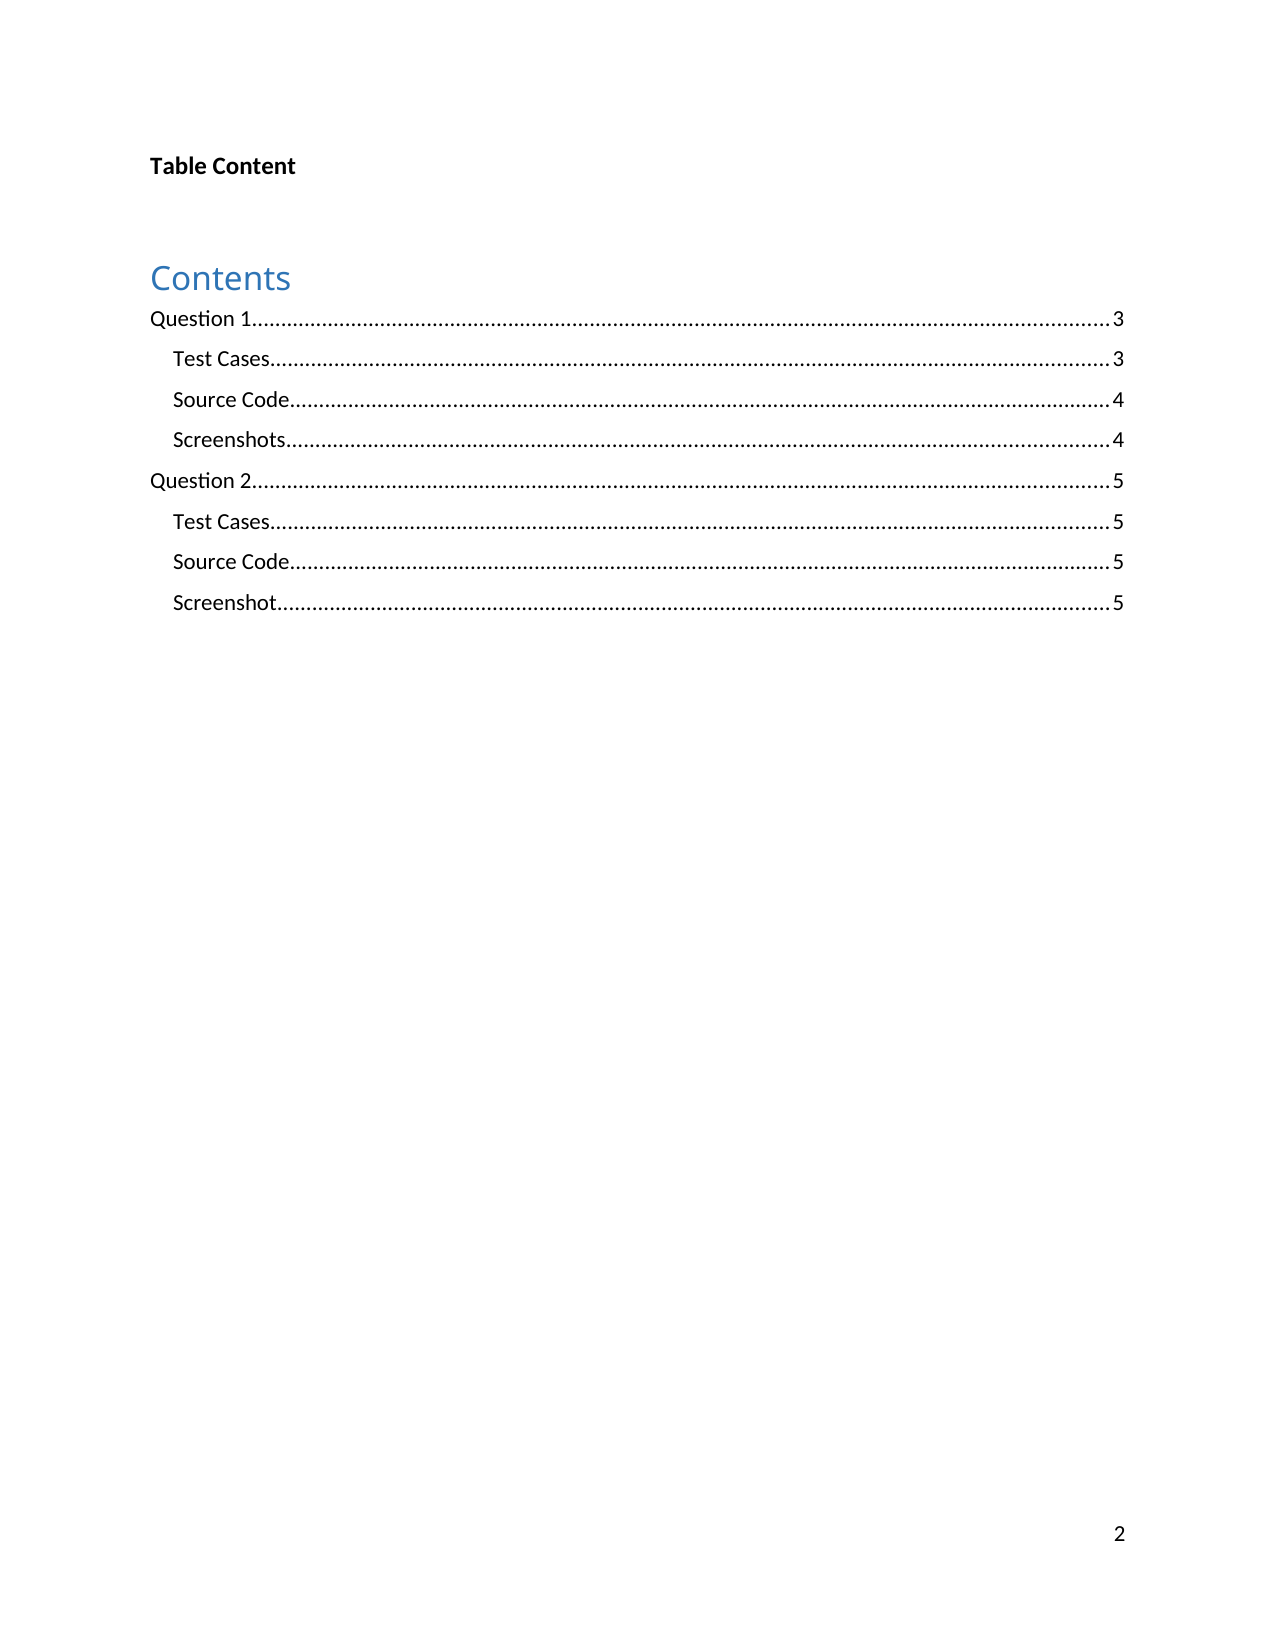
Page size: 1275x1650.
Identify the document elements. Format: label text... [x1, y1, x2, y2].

text Table Content [150, 150, 1125, 181]
